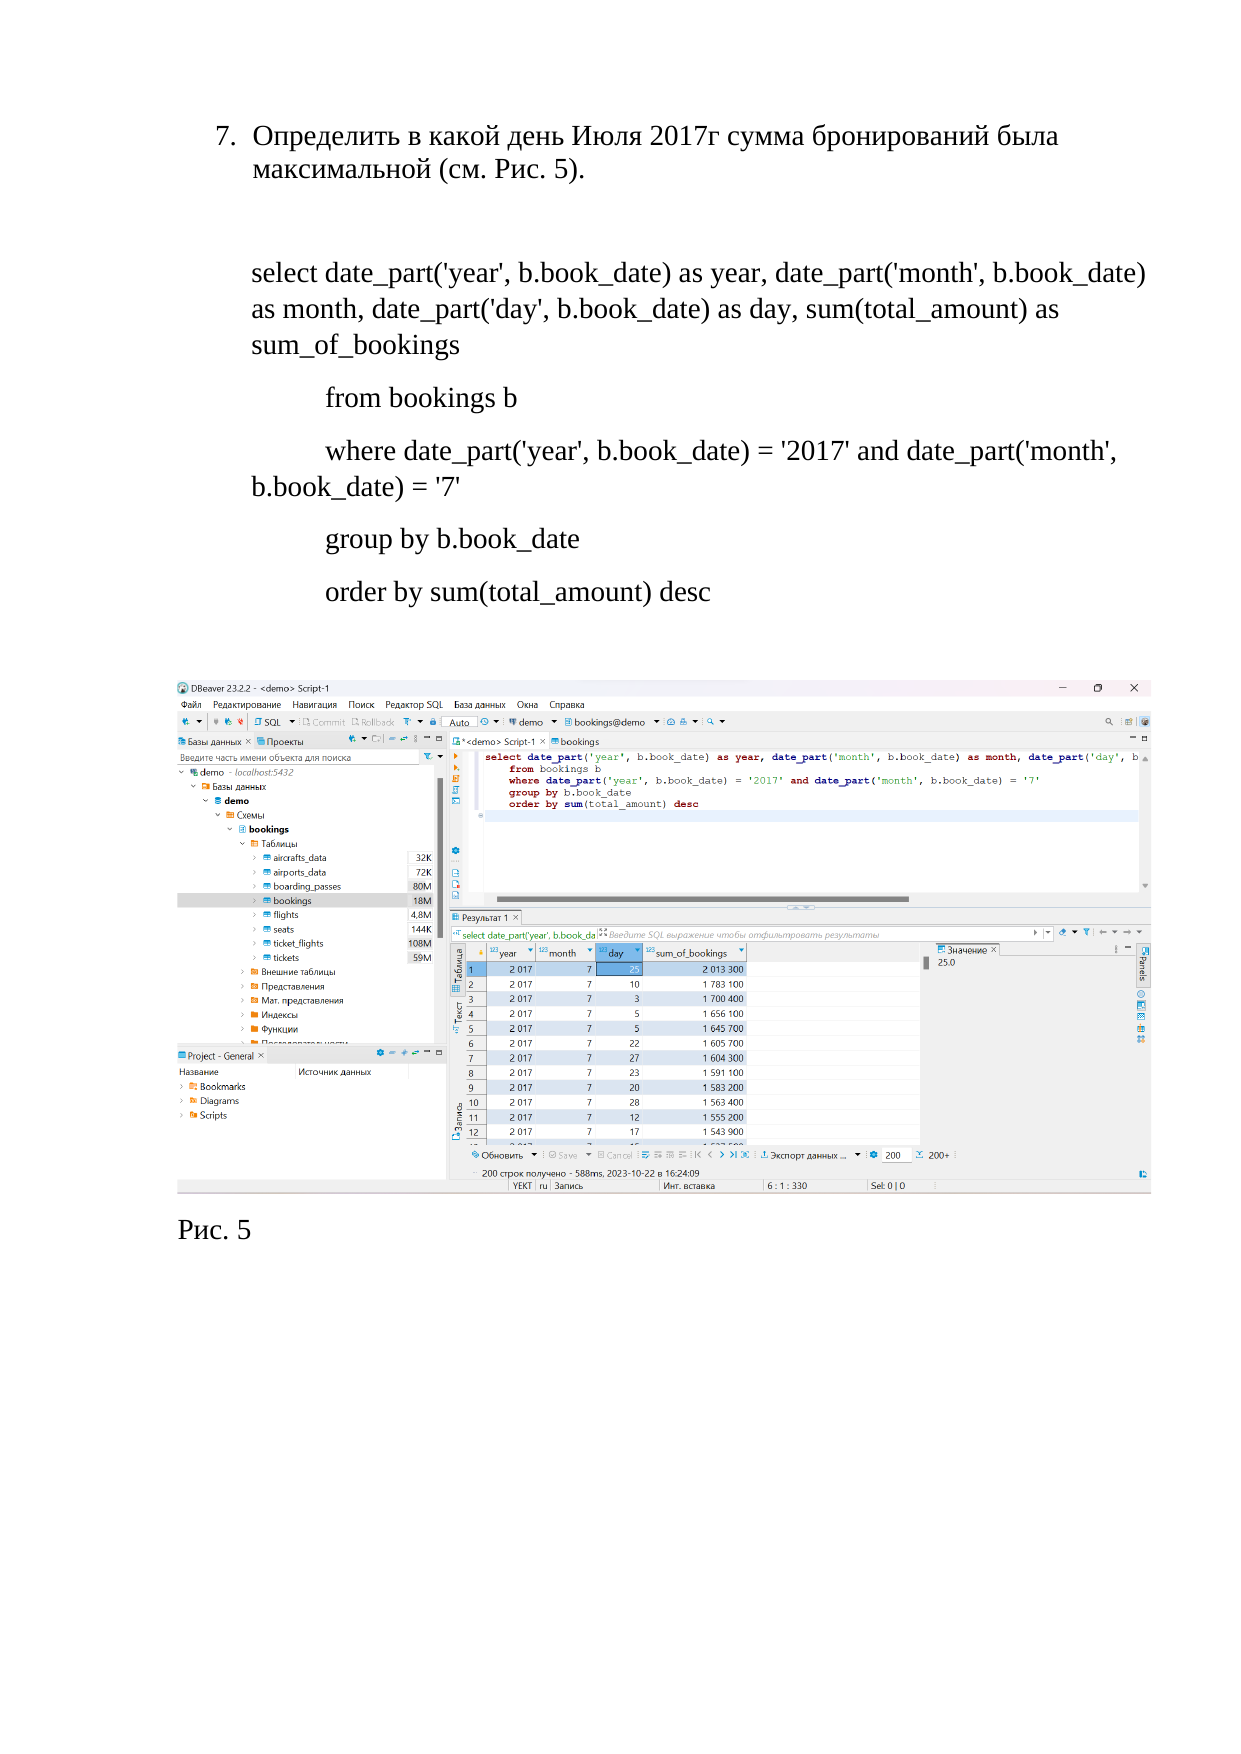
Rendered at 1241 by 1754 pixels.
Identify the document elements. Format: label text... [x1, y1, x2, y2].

list Определить в какой день Июля 2017г сумма бронирований была максимальной (см. Рис. 5). [215, 118, 1152, 185]
text group by b.book_date [251, 522, 1152, 555]
text Рис. 5 [177, 1212, 1152, 1246]
text select date_part('year', b.book_date) as year, date_part('month', b.book_date) as month, date_part('day', b.book_date) as day, sum(total_amount) as sum_of_bookings [251, 255, 1152, 361]
picture [177, 680, 1152, 1194]
text order by sum(total_amount) desc [251, 574, 1152, 608]
text from bookings b [251, 380, 1152, 413]
text where date_part('year', b.book_date) = '2017' and date_part('month', b.book_date) = '7' [251, 433, 1152, 502]
